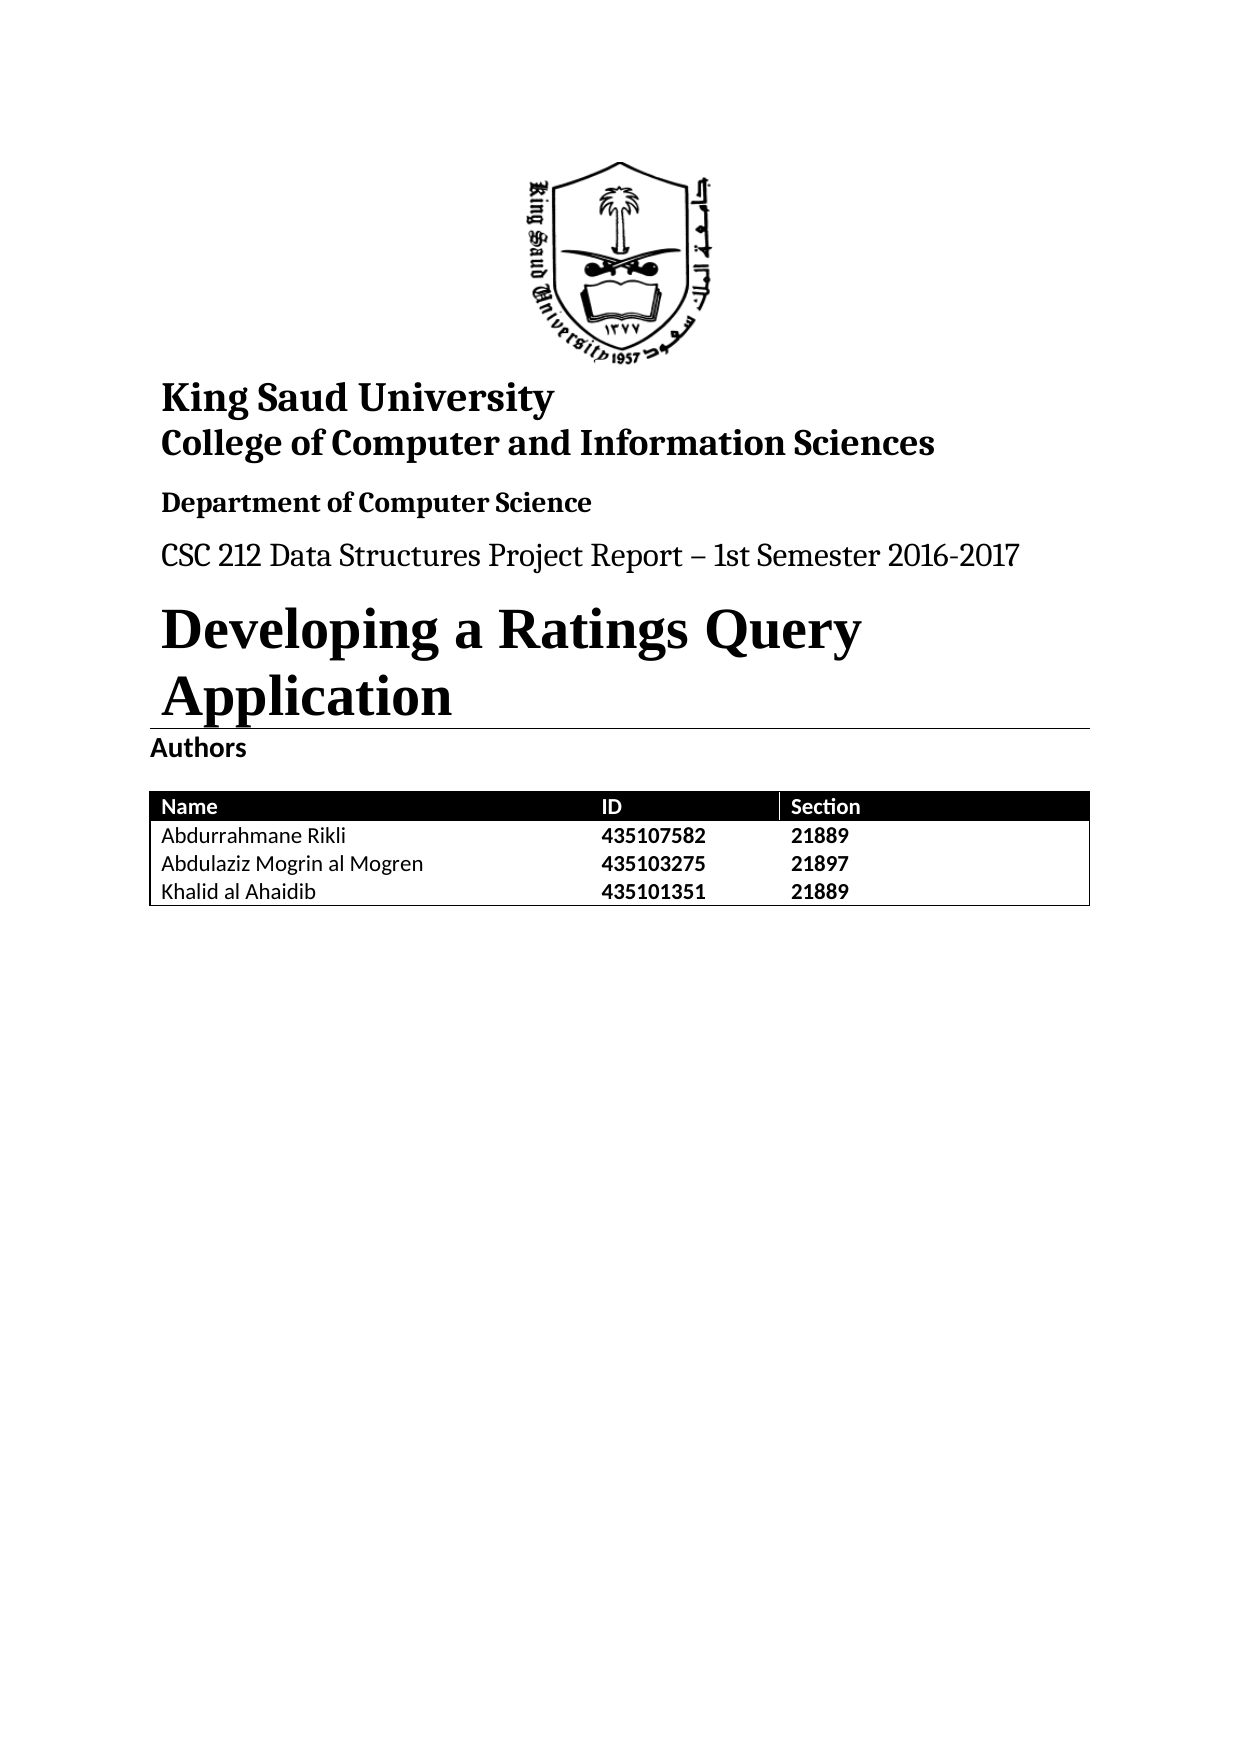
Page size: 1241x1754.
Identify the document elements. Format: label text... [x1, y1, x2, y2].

table_cell 21889 [780, 821, 1089, 849]
table_cell 21897 [780, 849, 1089, 877]
table_cell 21889 [780, 877, 1089, 905]
picture [525, 162, 715, 374]
table_cell 435107582 [590, 821, 779, 849]
table_cell Khalid al Ahaidib [151, 877, 590, 905]
table_cell 435101351 [590, 877, 779, 905]
table_cell 435103275 [590, 849, 779, 877]
table_header King Saud University College of Computer and Information Sciences Department of Computer Science CSC 212 Data Structures Project Report – 1st Semester 2016-2017 Developing a Ratings Query Application [150, 150, 1090, 728]
table_header Name [151, 792, 590, 820]
text Authors [150, 729, 1090, 765]
table_header ID [590, 792, 779, 820]
table_cell Abdulaziz Mogrin al Mogren [151, 849, 590, 877]
table_header Section [780, 792, 1089, 820]
table_cell Abdurrahmane Rikli [151, 821, 590, 849]
